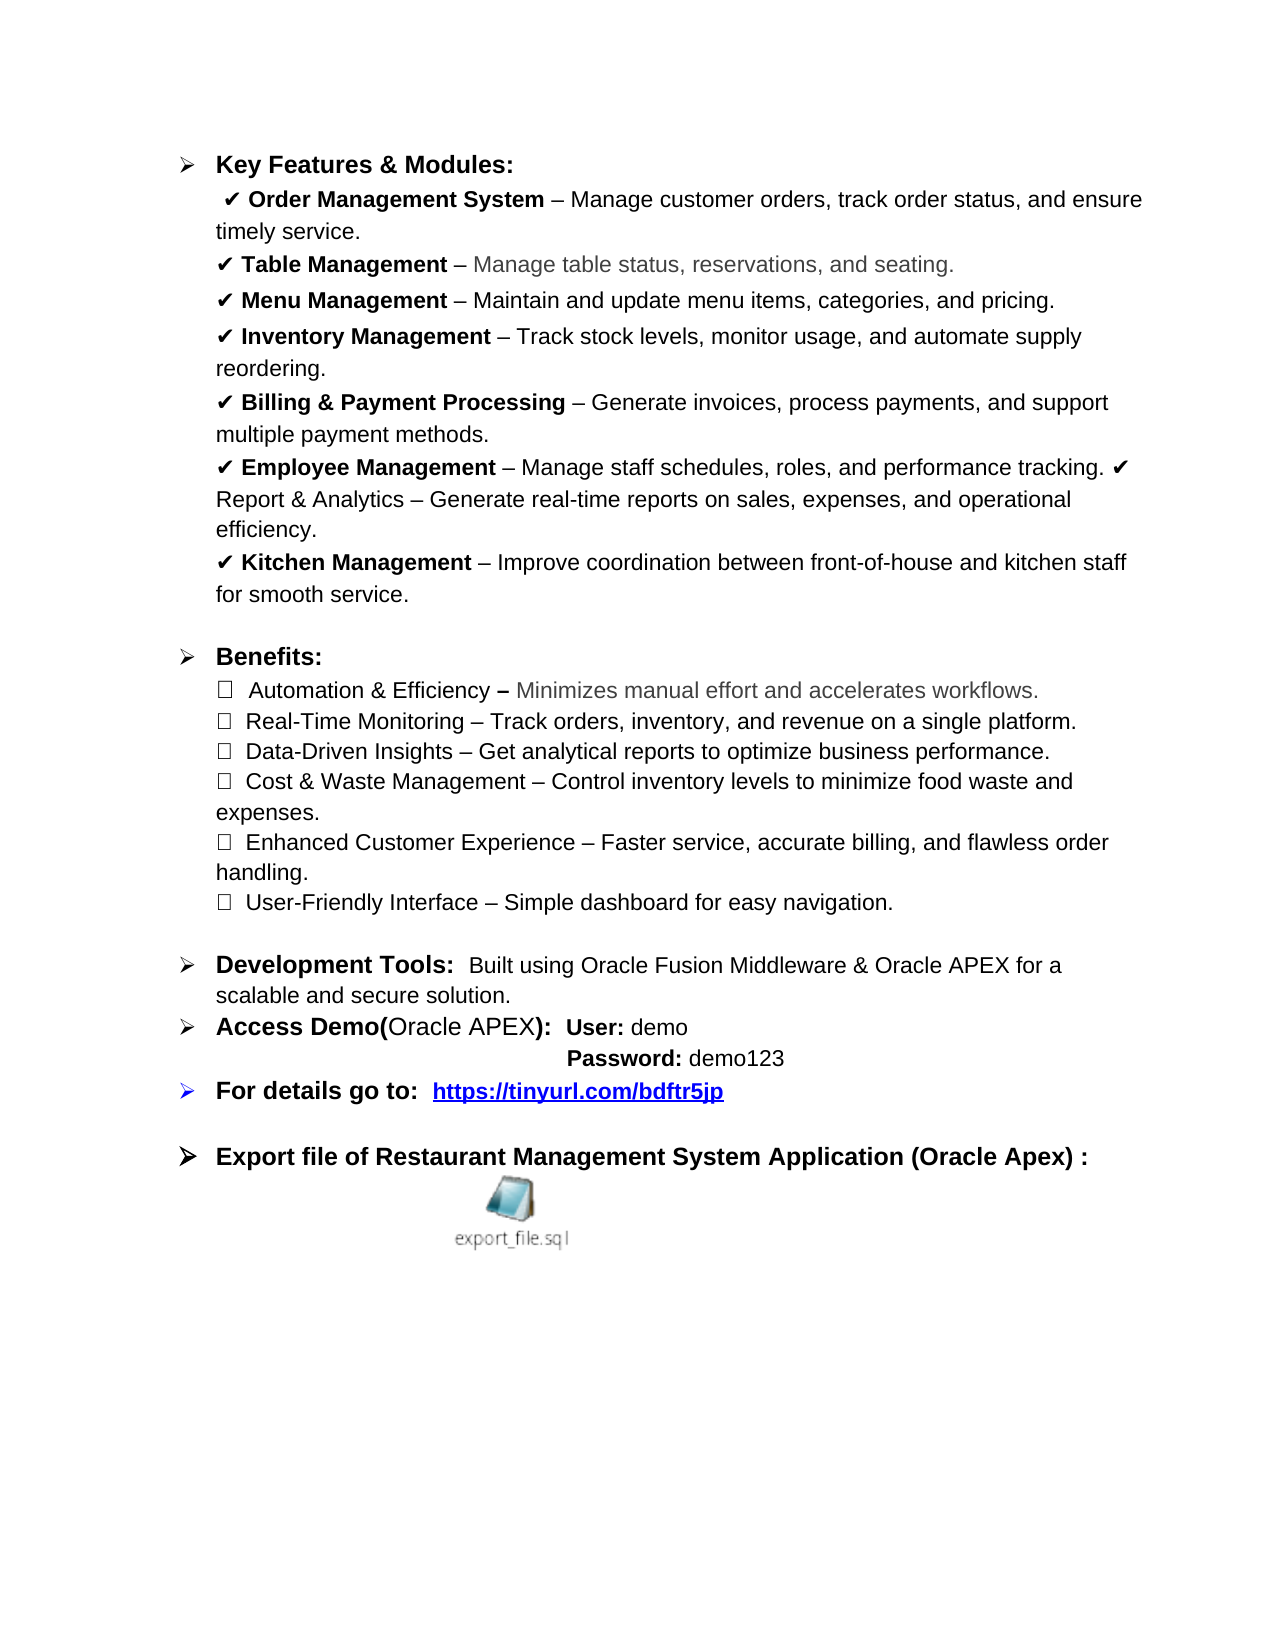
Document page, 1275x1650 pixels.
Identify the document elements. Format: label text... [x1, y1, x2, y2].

list ✔ Kitchen Management – Improve coordination between front-of-house and kitchen staff for smooth service. [216, 546, 1144, 608]
list ✔ Menu Management – Maintain and update menu items, categories, and pricing. [216, 284, 1144, 316]
list For details go to: https://tinyurl.com/bdftr5jp [178, 1076, 1144, 1104]
list ✔ Table Management – Manage table status, reservations, and seating. [216, 248, 1144, 279]
list Key Features & Modules: [178, 150, 1144, 179]
list Access Demo(Oracle APEX): User: demo [178, 1012, 1144, 1041]
list Export file of Restaurant Management System Application (Oracle Apex) : [178, 1142, 1144, 1171]
list Development Tools: Built using Oracle Fusion Middleware & Oracle APEX for a scalable and secure solution. [178, 949, 1144, 1008]
list ✅ Automation & Efficiency – Minimizes manual effort and accelerates workflows. [216, 675, 1144, 704]
list ✔ Inventory Management – Track stock levels, monitor usage, and automate supply reordering. [216, 320, 1144, 382]
list ✔ Employee Management – Manage staff schedules, roles, and performance tracking. ✔ Report & Analytics – Generate real-time reports on sales, expenses, and operational efficiency. [216, 451, 1144, 542]
list ✅ Real-Time Monitoring – Track orders, inventory, and revenue on a single platform. [216, 708, 1144, 734]
list ✅ User-Friendly Interface – Simple dashboard for easy navigation. [216, 889, 1144, 916]
list ✅ Cost & Waste Management – Control inventory levels to minimize food waste and expenses. [216, 768, 1144, 825]
list Benefits: [178, 642, 1144, 671]
list ✔ Billing & Payment Processing – Generate invoices, process payments, and support multiple payment methods. [216, 386, 1144, 447]
list ✅ Data-Driven Insights – Get analytical reports to optimize business performance. [216, 738, 1144, 764]
list Password: demo123 [216, 1045, 1144, 1072]
list ✔ Order Management System – Manage customer orders, track order status, and ensure timely service. [216, 183, 1144, 244]
list ✅ Enhanced Customer Experience – Faster service, accurate billing, and flawless order handling. [216, 829, 1144, 885]
